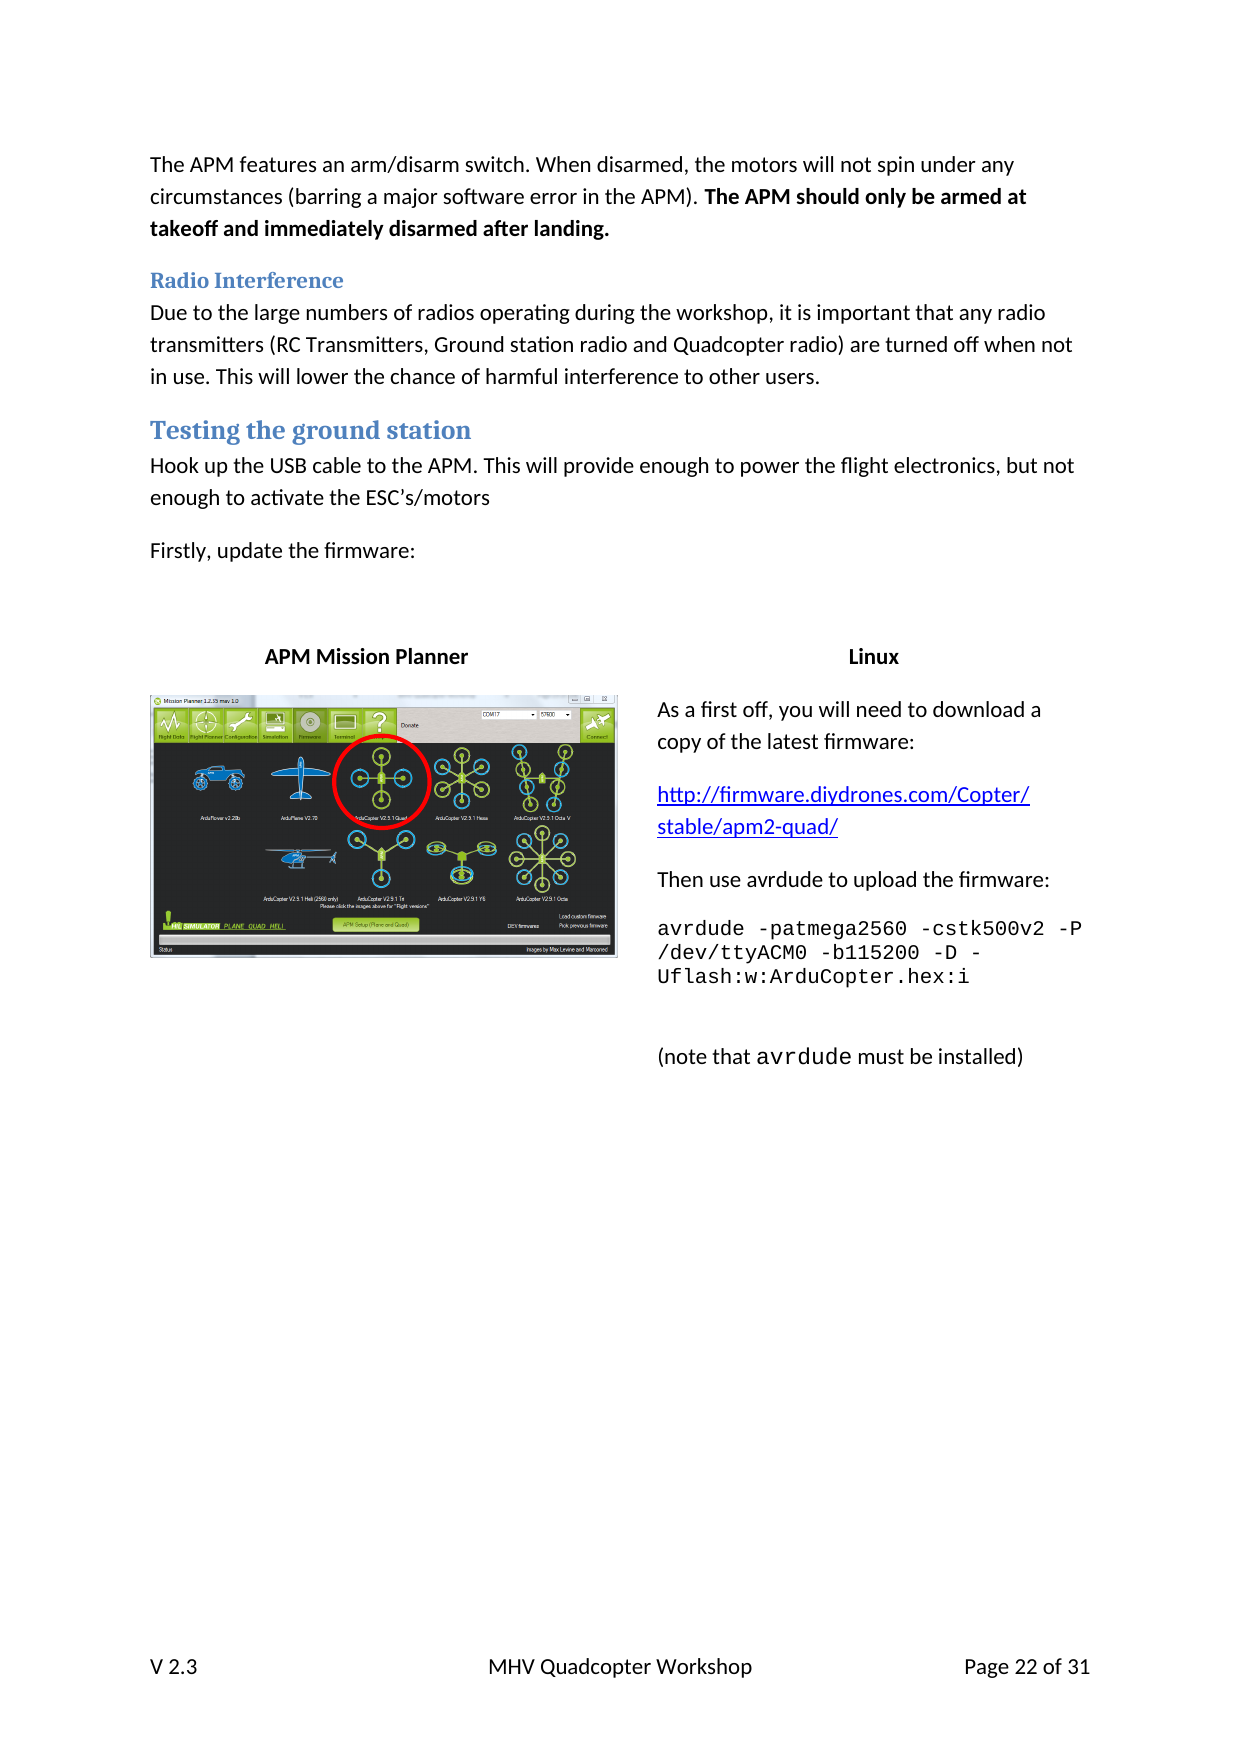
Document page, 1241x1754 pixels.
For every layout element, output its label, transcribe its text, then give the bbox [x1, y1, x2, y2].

text APM Mission Planner [150, 642, 583, 670]
text As a first off, you will need to download a copy of the latest firmware: [657, 695, 1090, 755]
subtitle Radio Interference [150, 267, 1090, 294]
subtitle Testing the ground station [150, 415, 1090, 446]
text Firstly, update the firmware: [150, 536, 1090, 564]
text Then use avrdude to upload the firmware: [657, 865, 1090, 893]
text avrdude -patmega2560 -cstk500v2 -P /dev/ttyACM0 -b115200 -D -Uflash:w:ArduCopter.hex:i [657, 918, 1090, 989]
text http://firmware.diydrones.com/Copter/stable/apm2-quad/ [657, 780, 1090, 840]
text (note that avrdude must be installed) [657, 1042, 1090, 1072]
text The APM features an arm/disarm switch. When disarmed, the motors will not spin under any circumstances (barring a major software error in the APM). The APM should only be armed at takeoff and immediately disarmed after landing. [150, 150, 1090, 242]
text Due to the large numbers of radios operating during the workshop, it is important that any radio transmitters (RC Transmitters, Ground station radio and Quadcopter radio) are turned off when not in use. This will lower the chance of harmful interference to other users. [150, 298, 1090, 390]
text Hook up the USB cable to the APM. This will provide enough to power the flight electronics, but not enough to activate the ESC’s/motors [150, 451, 1090, 511]
text Linux [657, 642, 1090, 670]
picture [150, 695, 618, 958]
